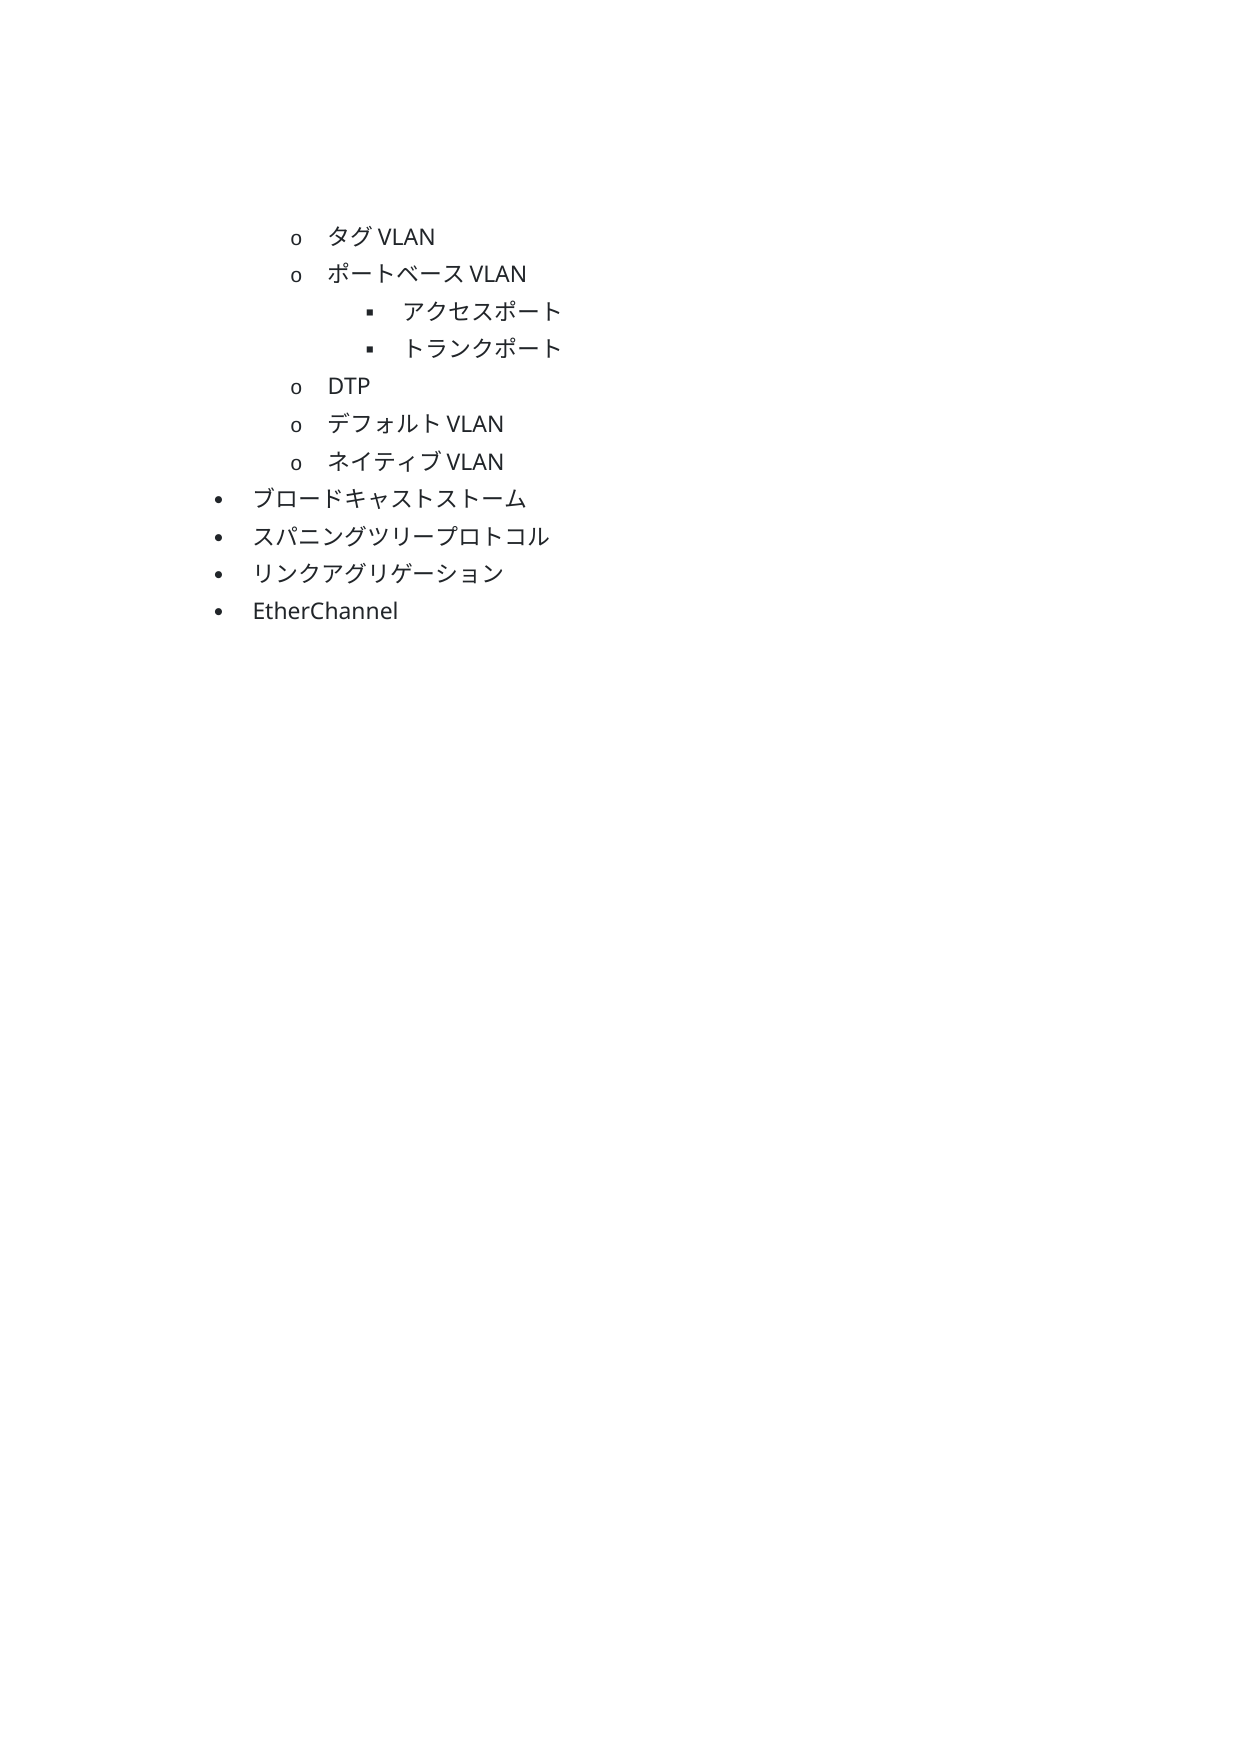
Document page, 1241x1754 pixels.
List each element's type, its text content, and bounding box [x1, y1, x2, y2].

list リンクアグリゲーション [215, 554, 1063, 592]
list タグVLAN [290, 217, 1063, 254]
list スパニングツリープロトコル [215, 517, 1063, 554]
list EtherChannel [215, 592, 1063, 629]
list ネイティブVLAN [290, 442, 1063, 479]
list アクセスポート [365, 292, 1063, 329]
list ブロードキャストストーム [215, 479, 1063, 517]
list ポートベースVLAN [290, 254, 1063, 292]
list DTP [290, 367, 1063, 404]
list トランクポート [365, 329, 1063, 367]
list デフォルトVLAN [290, 404, 1063, 442]
